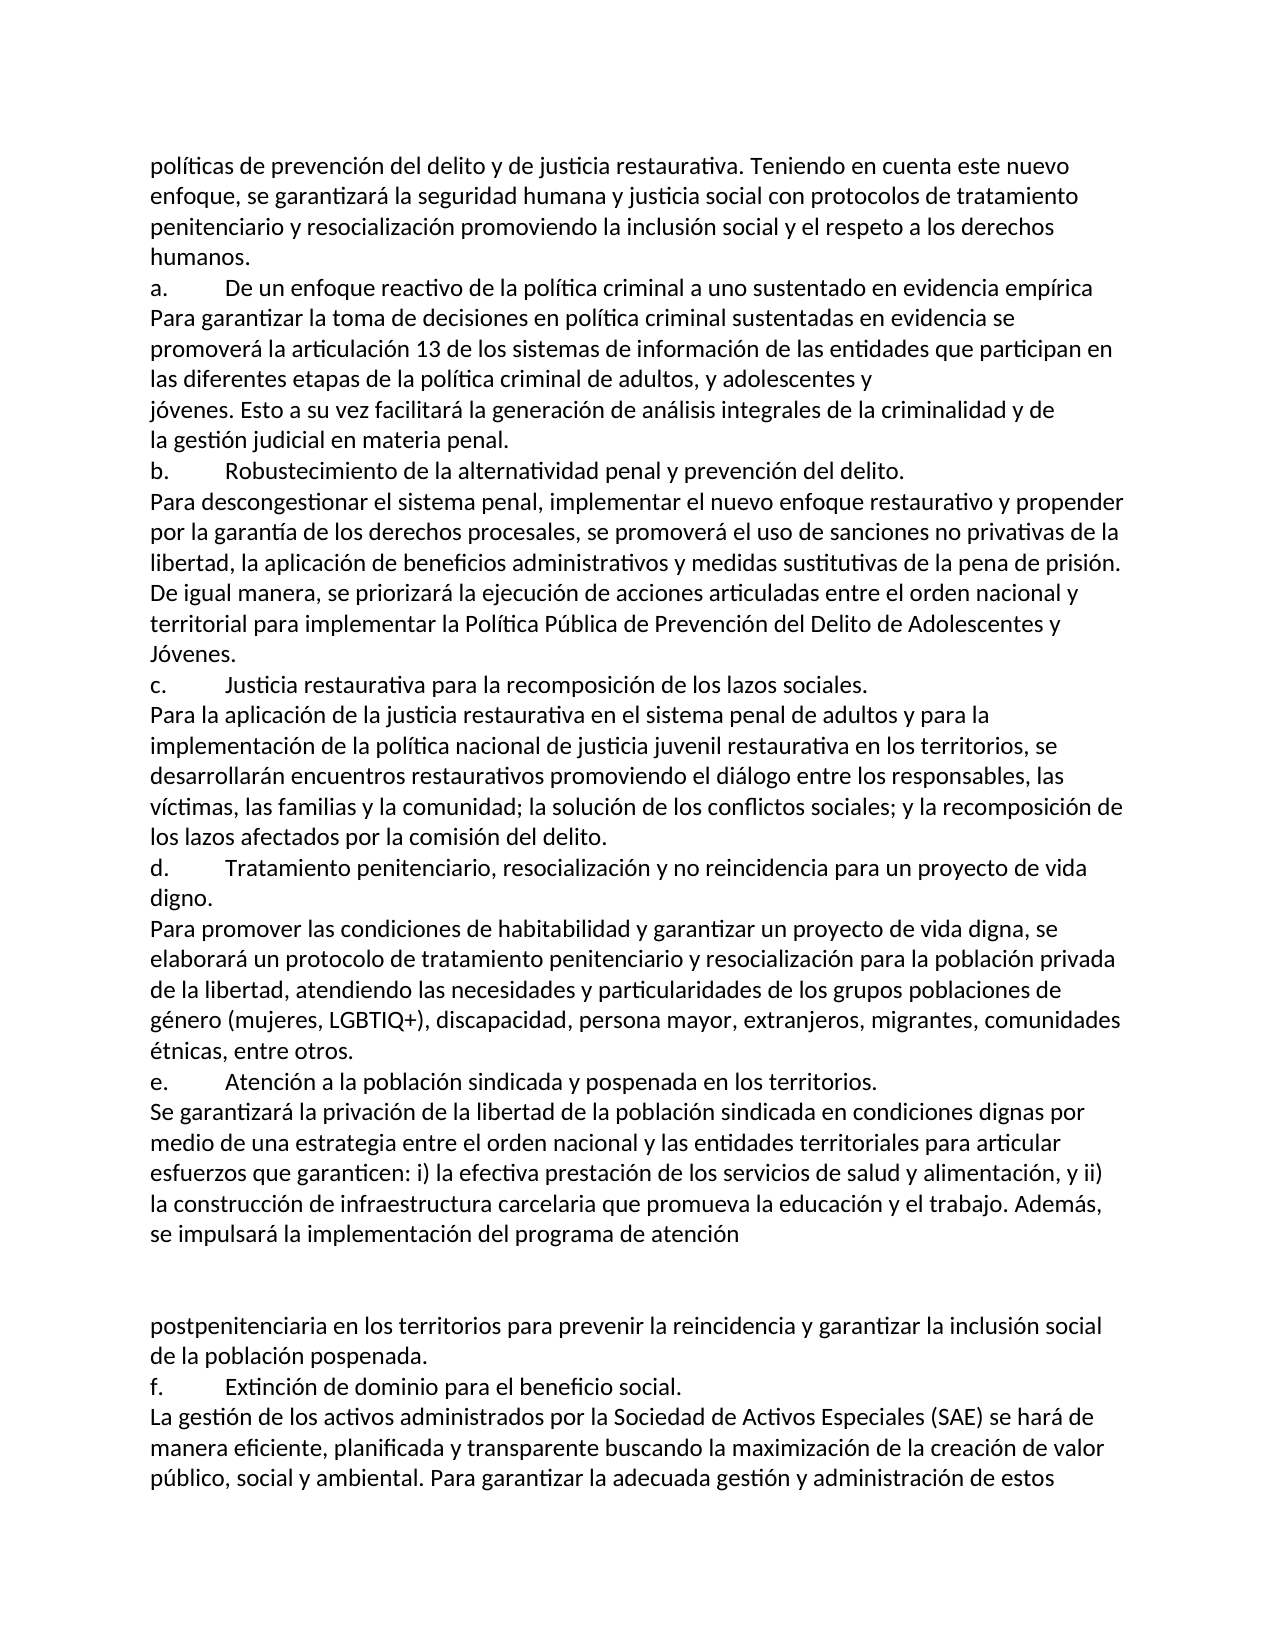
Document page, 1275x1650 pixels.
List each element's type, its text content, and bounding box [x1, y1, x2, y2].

text políticas de prevención del delito y de justicia restaurativa. Teniendo en cuenta este nuevo enfoque, se garantizará la seguridad humana y justicia social con protocolos de tratamiento penitenciario y resocialización promoviendo la inclusión social y el respeto a los derechos humanos. [150, 150, 1125, 272]
text Se garantizará la privación de la libertad de la población sindicada en condiciones dignas por medio de una estrategia entre el orden nacional y las entidades territoriales para articular esfuerzos que garanticen: i) la efectiva prestación de los servicios de salud y alimentación, y ii) la construcción de infraestructura carcelaria que promueva la educación y el trabajo. Además, se impulsará la implementación del programa de atención [150, 1096, 1125, 1249]
text Para promover las condiciones de habitabilidad y garantizar un proyecto de vida digna, se elaborará un protocolo de tratamiento penitenciario y resocialización para la población privada de la libertad, atendiendo las necesidades y particularidades de los grupos poblaciones de género (mujeres, LGBTIQ+), discapacidad, persona mayor, extranjeros, migrantes, comunidades étnicas, entre otros. [150, 913, 1125, 1066]
text c. Justicia restaurativa para la recomposición de los lazos sociales. [150, 669, 1125, 699]
text Para la aplicación de la justicia restaurativa en el sistema penal de adultos y para la implementación de la política nacional de justicia juvenil restaurativa en los territorios, se desarrollarán encuentros restaurativos promoviendo el diálogo entre los responsables, las víctimas, las familias y la comunidad; la solución de los conflictos sociales; y la recomposición de los lazos afectados por la comisión del delito. [150, 699, 1125, 852]
text b. Robustecimiento de la alternatividad penal y prevención del delito. [150, 455, 1125, 486]
text postpenitenciaria en los territorios para prevenir la reincidencia y garantizar la inclusión social de la población pospenada. [150, 1310, 1125, 1371]
text d. Tratamiento penitenciario, resocialización y no reincidencia para un proyecto de vida digno. [150, 852, 1125, 913]
text jóvenes. Esto a su vez facilitará la generación de análisis integrales de la criminalidad y de [150, 394, 1125, 425]
text la gestión judicial en materia penal. [150, 425, 1125, 455]
text a. De un enfoque reactivo de la política criminal a uno sustentado en evidencia empírica Para garantizar la toma de decisiones en política criminal sustentadas en evidencia se promoverá la articulación 13 de los sistemas de información de las entidades que participan en las diferentes etapas de la política criminal de adultos, y adolescentes y [150, 272, 1125, 394]
text Para descongestionar el sistema penal, implementar el nuevo enfoque restaurativo y propender por la garantía de los derechos procesales, se promoverá el uso de sanciones no privativas de la libertad, la aplicación de beneficios administrativos y medidas sustitutivas de la pena de prisión. De igual manera, se priorizará la ejecución de acciones articuladas entre el orden nacional y territorial para implementar la Política Pública de Prevención del Delito de Adolescentes y Jóvenes. [150, 486, 1125, 669]
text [150, 1401, 1125, 1493]
text f. Extinción de dominio para el beneficio social. [150, 1371, 1125, 1401]
text e. Atención a la población sindicada y pospenada en los territorios. [150, 1066, 1125, 1096]
